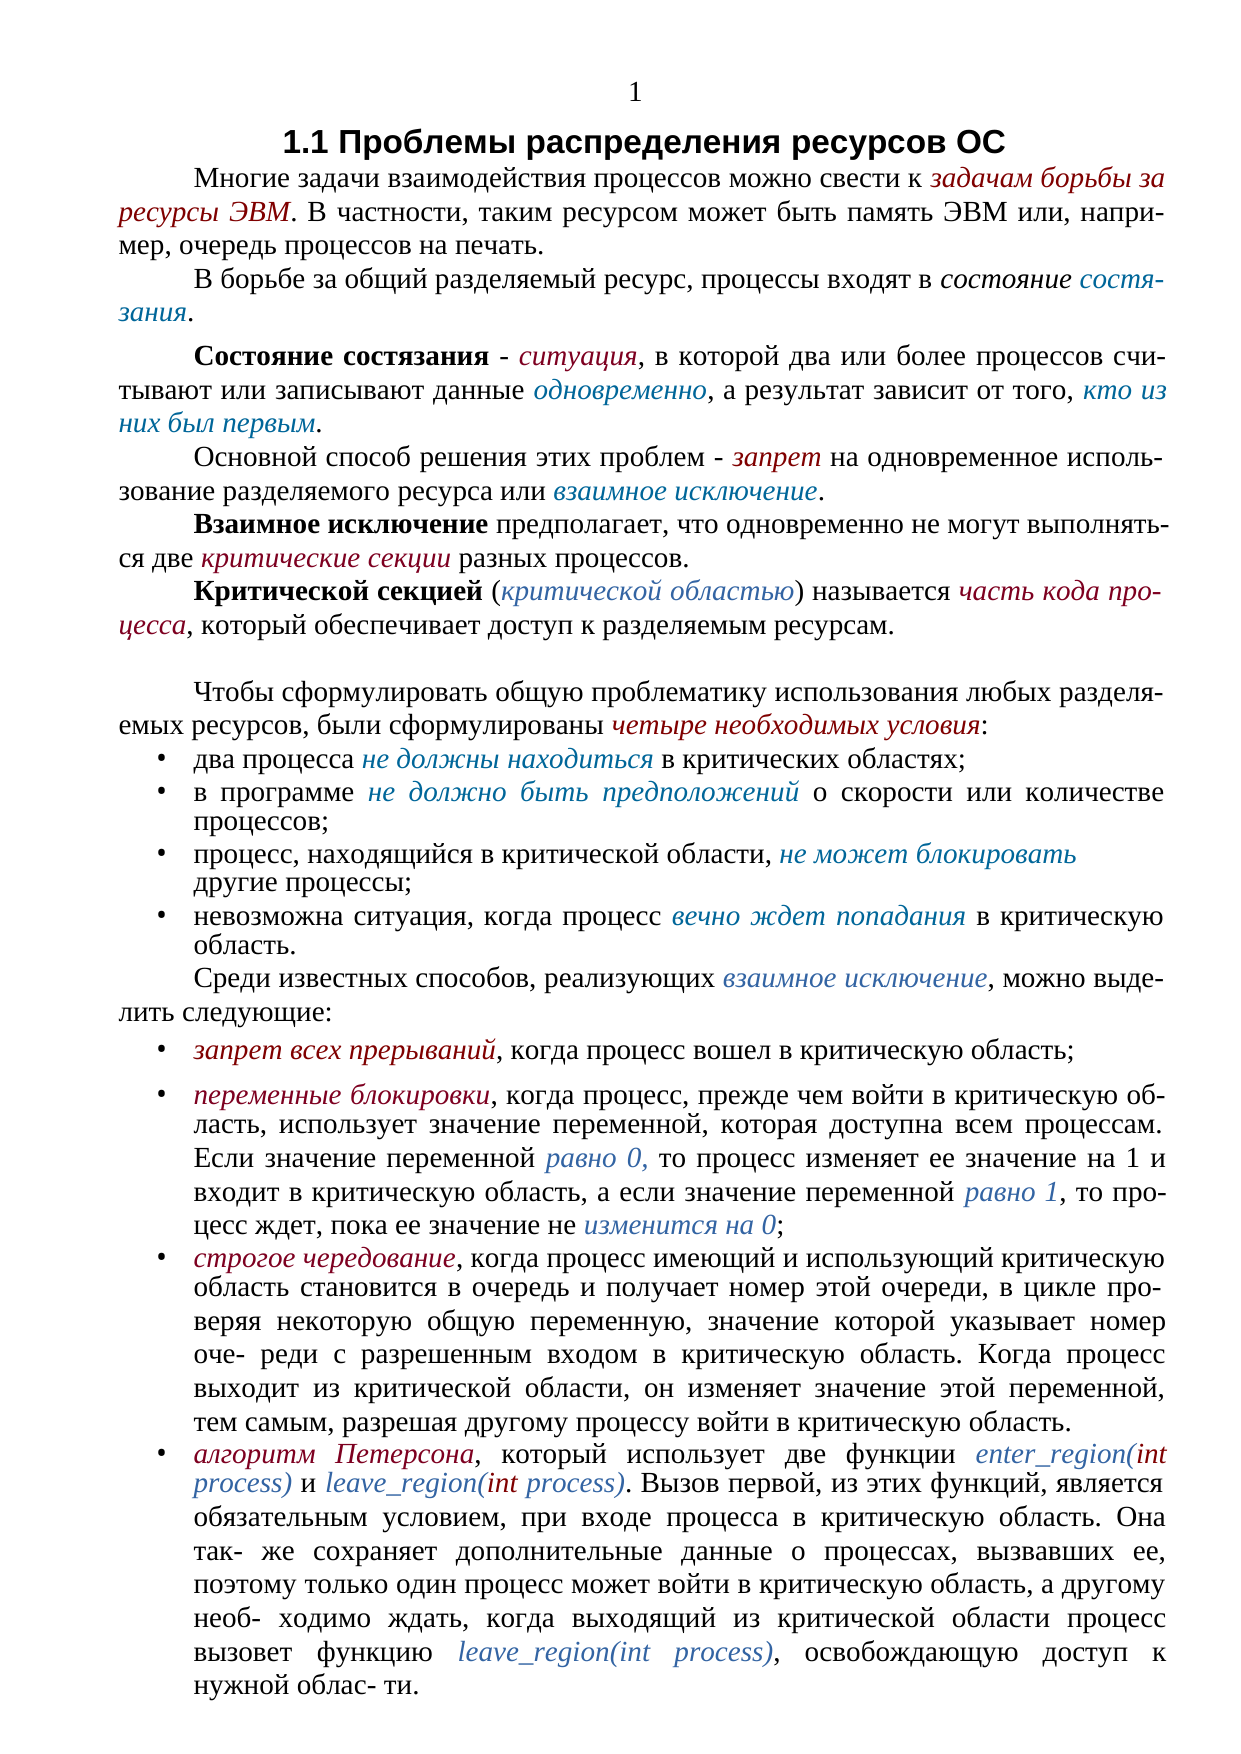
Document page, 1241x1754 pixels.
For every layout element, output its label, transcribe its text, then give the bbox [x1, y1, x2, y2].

text Критической секцией (критической областью) называется часть кода про- цесса, который обеспечивает доступ к разделяемым ресурсам. [118, 573, 1178, 640]
list в программе не должно быть предположений о скорости или количестве процессов; [156, 776, 1166, 836]
list переменные блокировки, когда процесс, прежде чем войти в критическую об- ласть, использует значение переменной, которая доступна всем процессам. [156, 1078, 1167, 1139]
list строгое чередование, когда процесс имеющий и использующий критическую область становится в очередь и получает номер этой очереди, в цикле про- [156, 1241, 1166, 1302]
text веряя некоторую общую переменную, значение которой указывает номер оче- реди с разрешенным входом в критическую область. Когда процесс выходит из критической области, он изменяет значение этой переменной, тем самым, разрешая другому процессу войти в критическую область. [193, 1303, 1166, 1437]
subtitle Проблемы распределения ресурсов ОС [282, 122, 1178, 160]
text В борьбе за общий разделяемый ресурс, процессы входят в состояние состя- зания. [118, 261, 1164, 328]
list запрет всех прерываний, когда процесс вошел в критическую область; [156, 1027, 1178, 1067]
text Взаимное исключение предполагает, что одновременно не могут выполнять- ся две критические секции разных процессов. [118, 506, 1178, 573]
text Многие задачи взаимодействия процессов можно свести к задачам борьбы за ресурсы ЭВМ. В частности, таким ресурсом может быть память ЭВМ или, напри- мер, очередь процессов на печать. [118, 160, 1165, 261]
text Чтобы сформулировать общую проблематику использования любых разделя- емых ресурсов, были сформулированы четыре необходимых условия: [118, 674, 1178, 741]
text обязательным условием, при входе процесса в критическую область. Она так- же сохраняет дополнительные данные о процессах, вызвавших ее, поэтому только один процесс может войти в критическую область, а другому необ- ходимо ждать, когда выходящий из критической области процесс вызовет функцию leave_region(int process), освобождающую доступ к нужной облас- ти. [193, 1499, 1167, 1701]
list два процесса не должны находиться в критических областях; [156, 741, 1178, 776]
list невозможна ситуация, когда процесс вечно ждет попадания в критическую область. [156, 899, 1167, 960]
list процесс, находящийся в критической области, не может блокировать другие процессы; [156, 837, 1167, 898]
text Основной способ решения этих проблем - запрет на одновременное исполь- зование разделяемого ресурса или взаимное исключение. [118, 439, 1178, 506]
text Если значение переменной равно 0, то процесс изменяет ее значение на 1 и входит в критическую область, а если значение переменной равно 1, то про- цесс ждет, пока ее значение не изменится на 0; [193, 1140, 1167, 1241]
text Состояние состязания - ситуация, в которой два или более процессов счи- тывают или записывают данные одновременно, а результат зависит от того, кто из них был первым. [118, 338, 1167, 439]
list алгоритм Петерсона, который использует две функции enter_region(int process) и leave_region(int process). Вызов первой, из этих функций, является [156, 1438, 1167, 1498]
text Среди известных способов, реализующих взаимное исключение, можно выде- лить следующие: [118, 960, 1178, 1027]
